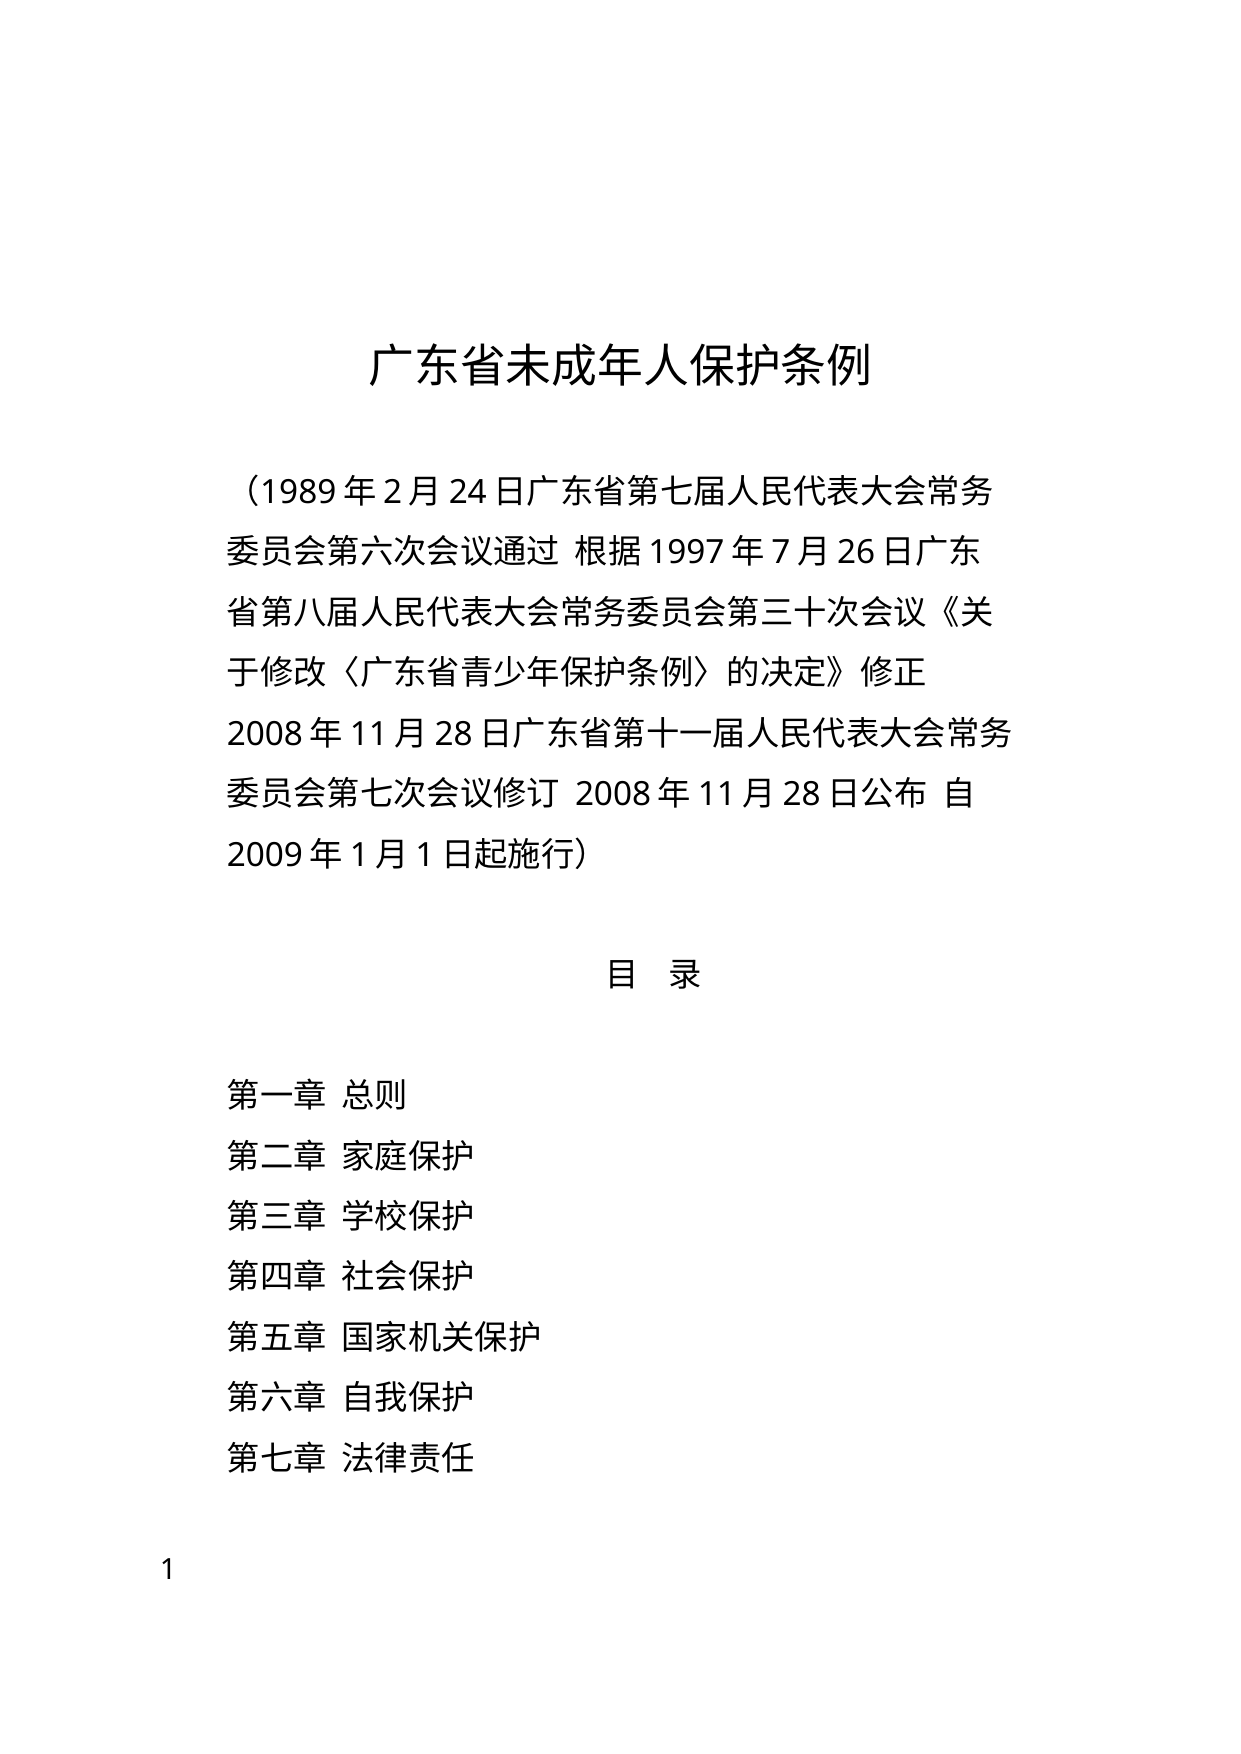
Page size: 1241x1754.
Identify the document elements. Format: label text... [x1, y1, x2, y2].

text 第七章 法律责任 [161, 1422, 1079, 1482]
text 第四章 社会保护 [161, 1241, 1079, 1301]
text 第五章 国家机关保护 [161, 1301, 1079, 1361]
text 广东省未成年人保护条例 [161, 334, 1079, 395]
text 第三章 学校保护 [161, 1180, 1079, 1241]
text （1989年2月24日广东省第七届人民代表大会常务委员会第六次会议通过 根据1997年7月26日广东省第八届人民代表大会常务委员会第三十次会议《关于修改〈广东省青少年保护条例〉的决定》修正 2008年11月28日广东省第十一届人民代表大会常务委员会第七次会议修订 2008年11月28日公布 自2009年1月1日起施行） [227, 455, 1014, 878]
text 第六章 自我保护 [161, 1361, 1079, 1422]
text 第二章 家庭保护 [161, 1120, 1079, 1180]
text 第一章 总则 [161, 1059, 1079, 1120]
text 目 录 [161, 938, 1079, 999]
